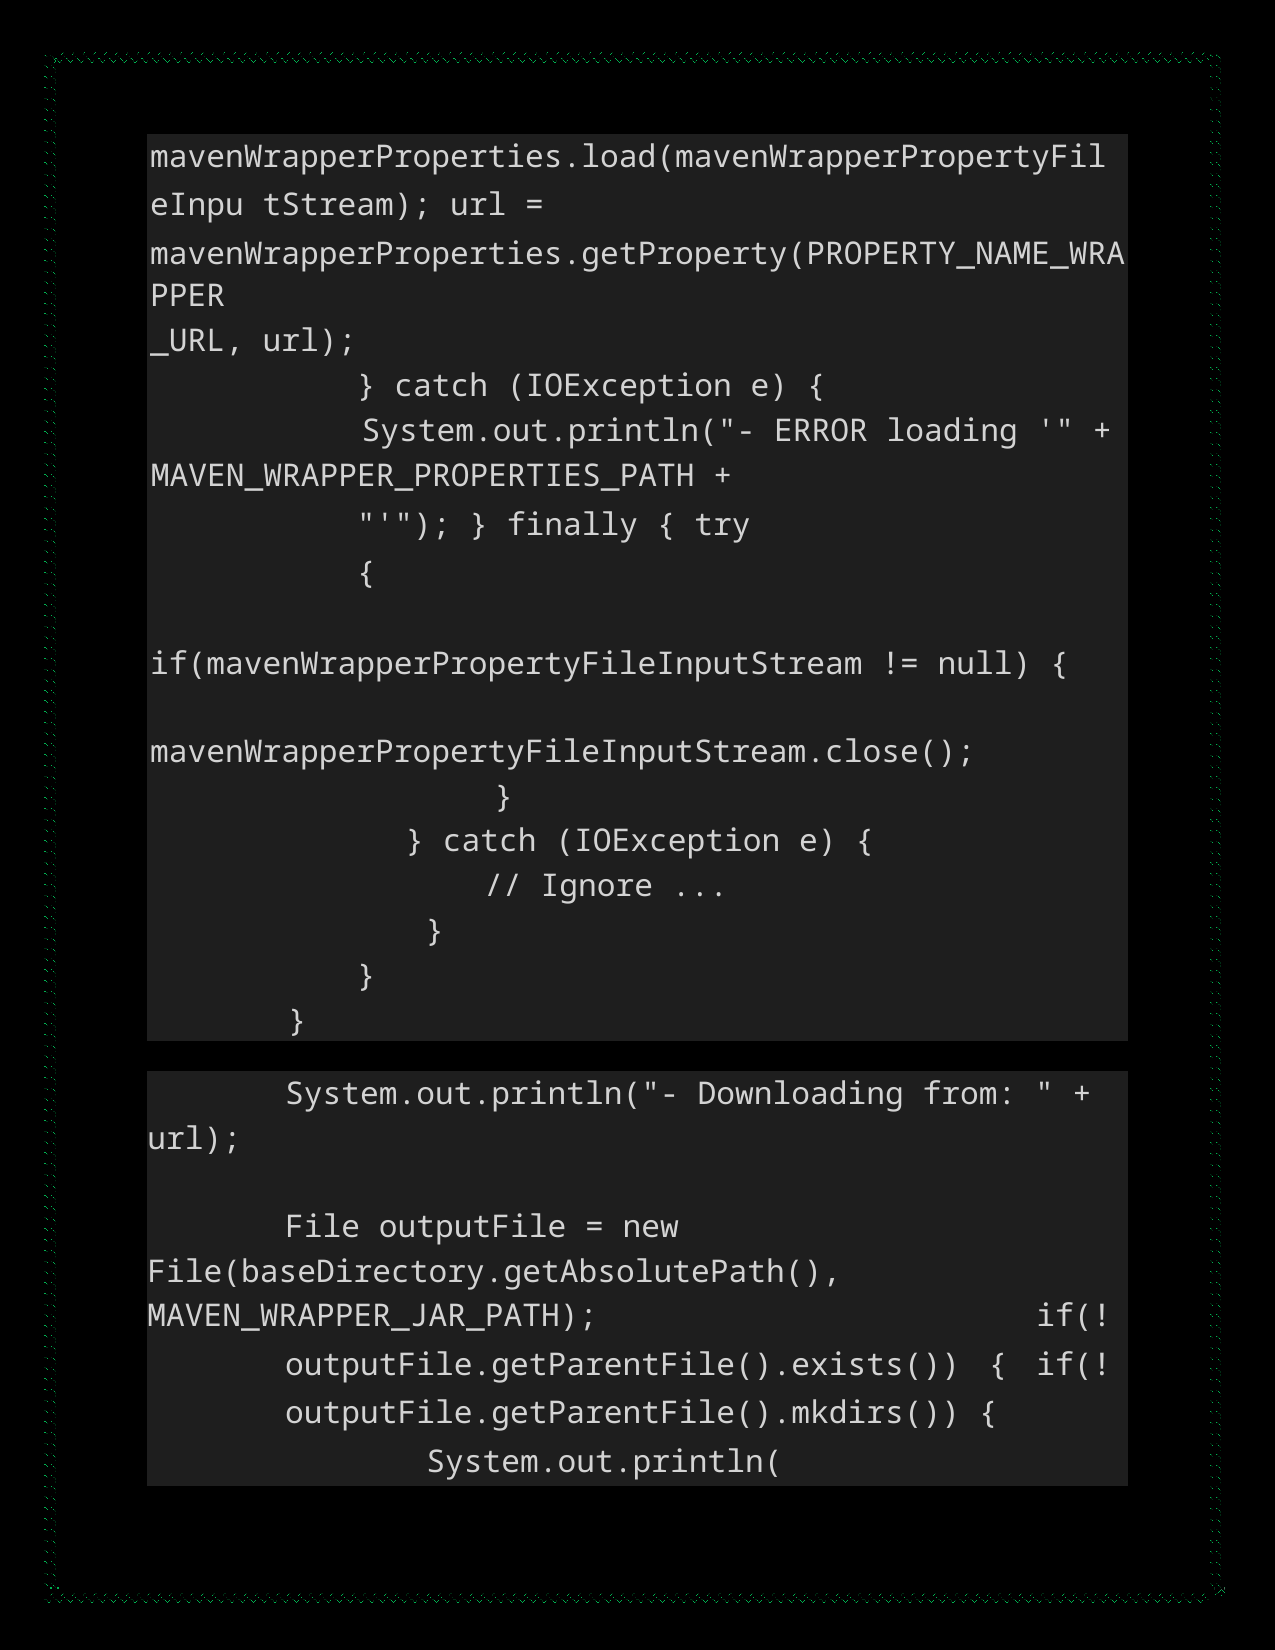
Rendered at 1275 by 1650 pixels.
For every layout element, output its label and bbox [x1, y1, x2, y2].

picture [44, 51, 1226, 1603]
table_header [147, 1071, 1128, 1486]
table_header [147, 134, 1128, 1041]
